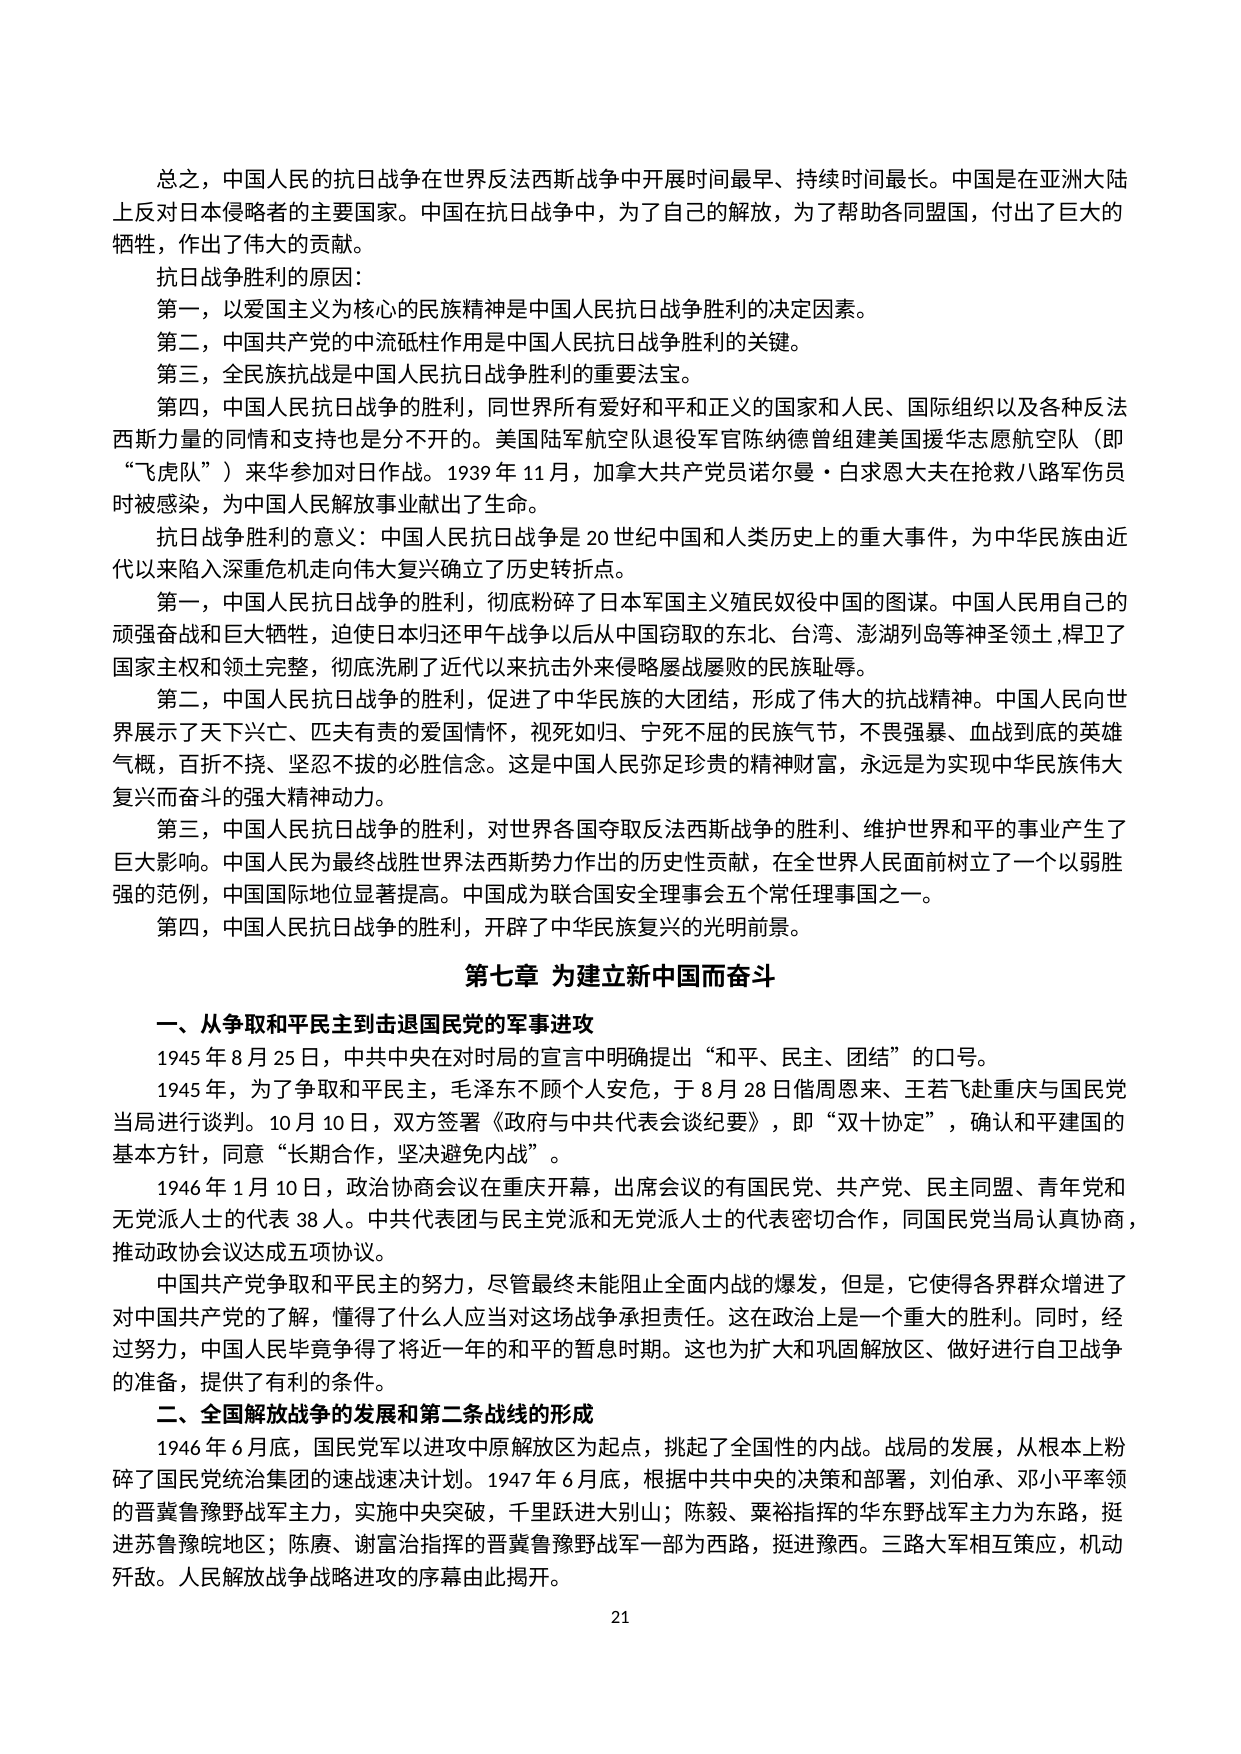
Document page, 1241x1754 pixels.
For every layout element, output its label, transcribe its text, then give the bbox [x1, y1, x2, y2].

text 1945年8月25日，中共中央在对时局的宣言中明确提岀“和平、民主、团结”的口号。 [112, 1039, 1128, 1072]
text 第四，中国人民抗日战争的胜利，同世界所有爱好和平和正义的国家和人民、国际组织以及各种反法西斯力量的同情和支持也是分不开的。美国陆军航空队退役军官陈纳德曾组建美国援华志愿航空队（即“飞虎队”）来华参加对日作战。1939年11月，加拿大共产党员诺尔曼•白求恩大夫在抢救八路军伤员时被感染，为中国人民解放事业献出了生命。 [112, 389, 1128, 519]
text 1946年6月底，国民党军以进攻中原解放区为起点，挑起了全国性的内战。战局的发展，从根本上粉碎了国民党统治集团的速战速决计划。1947年6月底，根据中共中央的决策和部署，刘伯承、邓小平率领的晋冀鲁豫野战军主力，实施中央突破，千里跃进大别山；陈毅、粟裕指挥的华东野战军主力为东路，挺进苏鲁豫皖地区；陈赓、谢富治指挥的晋冀鲁豫野战军一部为西路，挺进豫西。三路大军相互策应，机动歼敌。人民解放战争战略进攻的序幕由此揭开。 [112, 1429, 1128, 1592]
text 抗日战争胜利的意义：中国人民抗日战争是20世纪中国和人类历史上的重大事件，为中华民族由近代以来陷入深重危机走向伟大复兴确立了历史转折点。 [112, 519, 1128, 584]
text 第四，中国人民抗日战争的胜利，开辟了中华民族复兴的光明前景。 [112, 909, 1128, 942]
text 第七章 为建立新中国而奋斗 [112, 942, 1128, 1007]
text 第二，中国人民抗日战争的胜利，促进了中华民族的大团结，形成了伟大的抗战精神。中国人民向世界展示了天下兴亡、匹夫有责的爱国情怀，视死如归、宁死不屈的民族气节，不畏强暴、血战到底的英雄气概，百折不挠、坚忍不拔的必胜信念。这是中国人民弥足珍贵的精神财富，永远是为实现中华民族伟大复兴而奋斗的强大精神动力。 [112, 682, 1128, 812]
text 第一，中国人民抗日战争的胜利，彻底粉碎了日本军国主义殖民奴役中国的图谋。中国人民用自己的顽强奋战和巨大牺牲，迫使日本归还甲午战争以后从中国窃取的东北、台湾、澎湖列岛等神圣领土,桿卫了国家主权和领土完整，彻底洗刷了近代以来抗击外来侵略屡战屡败的民族耻辱。 [112, 584, 1128, 682]
text 总之，中国人民的抗日战争在世界反法西斯战争中开展时间最早、持续时间最长。中国是在亚洲大陆上反对日本侵略者的主要国家。中国在抗日战争中，为了自己的解放，为了帮助各同盟国，付出了巨大的牺牲，作出了伟大的贡献。 [112, 162, 1128, 259]
text 1945年，为了争取和平民主，毛泽东不顾个人安危，于8月28日偕周恩来、王若飞赴重庆与国民党当局进行谈判。10月10日，双方签署《政府与中共代表会谈纪要》，即“双十协定”，确认和平建国的基本方针，同意“长期合作，坚决避免内战”。 [112, 1072, 1128, 1169]
text 第三，中国人民抗日战争的胜利，对世界各国夺取反法西斯战争的胜利、维护世界和平的事业产生了巨大影响。中国人民为最终战胜世界法西斯势力作岀的历史性贡献，在全世界人民面前树立了一个以弱胜强的范例，中国国际地位显著提高。中国成为联合国安全理事会五个常任理事国之一。 [112, 812, 1128, 909]
text 二、全国解放战争的发展和第二条战线的形成 [112, 1397, 1128, 1429]
text 一、从争取和平民主到击退国民党的军事进攻 [112, 1007, 1128, 1039]
text 第三，全民族抗战是中国人民抗日战争胜利的重要法宝。 [112, 357, 1128, 389]
text 中国共产党争取和平民主的努力，尽管最终未能阻止全面内战的爆发，但是，它使得各界群众增进了对中国共产党的了解，懂得了什么人应当对这场战争承担责任。这在政治上是一个重大的胜利。同时，经过努力，中国人民毕竟争得了将近一年的和平的暂息时期。这也为扩大和巩固解放区、做好进行自卫战争的准备，提供了有利的条件。 [112, 1267, 1128, 1397]
text 抗日战争胜利的原因： [112, 259, 1128, 292]
text 第一，以爱国主义为核心的民族精神是中国人民抗日战争胜利的决定因素。 [112, 292, 1128, 324]
text 第二，中国共产党的中流砥柱作用是中国人民抗日战争胜利的关键。 [112, 324, 1128, 357]
text 1946年1月10日，政治协商会议在重庆开幕，出席会议的有国民党、共产党、民主同盟、青年党和无党派人士的代表38人。中共代表团与民主党派和无党派人士的代表密切合作，同国民党当局认真协商，推动政协会议达成五项协议。 [112, 1169, 1128, 1267]
